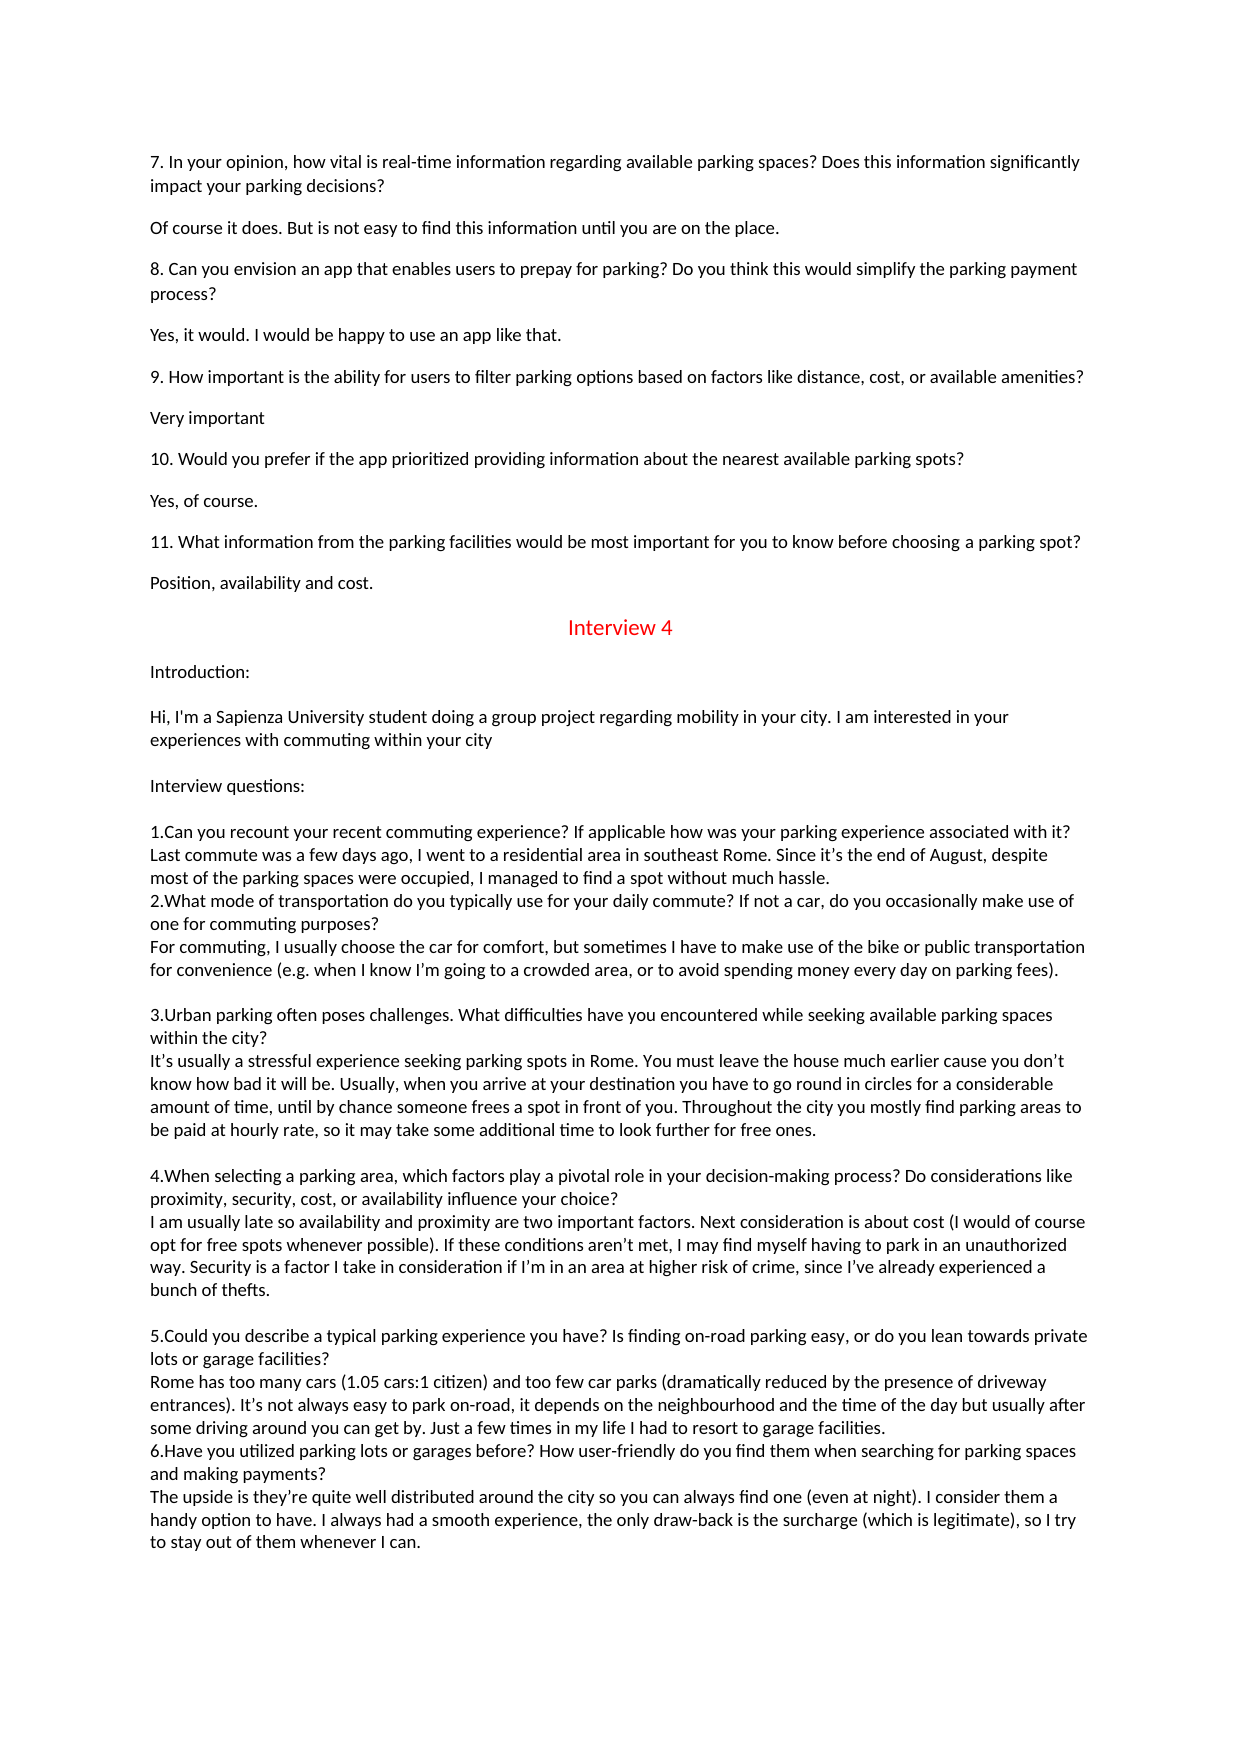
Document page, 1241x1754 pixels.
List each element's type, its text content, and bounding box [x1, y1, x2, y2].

text 1.Can you recount your recent commuting experience? If applicable how was your parking experience associated with it? [150, 820, 1090, 843]
text The upside is they’re quite well distributed around the city so you can always find one (even at night). I consider them a handy option to have. I always had a smooth experience, the only draw-back is the surcharge (which is legitimate), so I try to stay out of them whenever I can. [150, 1485, 1090, 1553]
text 9. How important is the ability for users to filter parking options based on factors like distance, cost, or available amenities? [150, 365, 1090, 388]
text Of course it does. But is not easy to find this information until you are on the place. [150, 216, 1090, 239]
text Rome has too many cars (1.05 cars:1 citizen) and too few car parks (dramatically reduced by the presence of driveway entrances). It’s not always easy to park on-road, it depends on the neighbourhood and the time of the day but usually after some driving around you can get by. Just a few times in my life I had to resort to garage facilities. [150, 1370, 1090, 1439]
text Yes, it would. I would be happy to use an app like that. [150, 323, 1090, 346]
text It’s usually a stressful experience seeking parking spots in Rome. You must leave the house much earlier cause you don’t know how bad it will be. Usually, when you arrive at your destination you have to go round in circles for a considerable amount of time, until by chance someone frees a spot in front of you. Throughout the city you mostly find parking areas to be paid at hourly rate, so it may take some additional time to look further for free ones. [150, 1049, 1090, 1141]
text Interview questions: [150, 774, 1090, 797]
text Interview 4 [150, 613, 1090, 641]
text 3.Urban parking often poses challenges. What difficulties have you encountered while seeking available parking spaces within the city? [150, 1003, 1090, 1049]
text For commuting, I usually choose the car for comfort, but sometimes I have to make use of the bike or public transportation for convenience (e.g. when I know I’m going to a crowded area, or to avoid spending money every day on parking fees). [150, 935, 1090, 981]
text Position, availability and cost. [150, 572, 1090, 594]
text 4.When selecting a parking area, which factors play a pivotal role in your decision-making process? Do considerations like proximity, security, cost, or availability influence your choice? [150, 1164, 1090, 1210]
text 6.Have you utilized parking lots or garages before? How user-friendly do you find them when searching for parking spaces and making payments? [150, 1439, 1090, 1485]
text 8. Can you envision an app that enables users to prepay for parking? Do you think this would simplify the parking payment process? [150, 257, 1090, 305]
text 7. In your opinion, how vital is real-time information regarding available parking spaces? Does this information significantly impact your parking decisions? [150, 150, 1090, 198]
text 11. What information from the parking facilities would be most important for you to know before choosing a parking spot? [150, 530, 1090, 553]
text Very important [150, 406, 1090, 429]
text Hi, I'm a Sapienza University student doing a group project regarding mobility in your city. I am interested in your experiences with commuting within your city [150, 706, 1090, 751]
text Introduction: [150, 660, 1090, 683]
text Last commute was a few days ago, I went to a residential area in southeast Rome. Since it’s the end of August, despite most of the parking spaces were occupied, I managed to find a spot without much hassle. [150, 843, 1090, 889]
text 5.Could you describe a typical parking experience you have? Is finding on-road parking easy, or do you lean towards private lots or garage facilities? [150, 1324, 1090, 1370]
text Yes, of course. [150, 489, 1090, 512]
text 2.What mode of transportation do you typically use for your daily commute? If not a car, do you occasionally make use of one for commuting purposes? [150, 889, 1090, 935]
text I am usually late so availability and proximity are two important factors. Next consideration is about cost (I would of course opt for free spots whenever possible). If these conditions aren’t met, I may find myself having to park in an unauthorized way. Security is a factor I take in consideration if I’m in an area at higher risk of crime, since I’ve already experienced a bunch of thefts. [150, 1210, 1090, 1301]
text 10. Would you prefer if the app prioritized providing information about the nearest available parking spots? [150, 447, 1090, 470]
